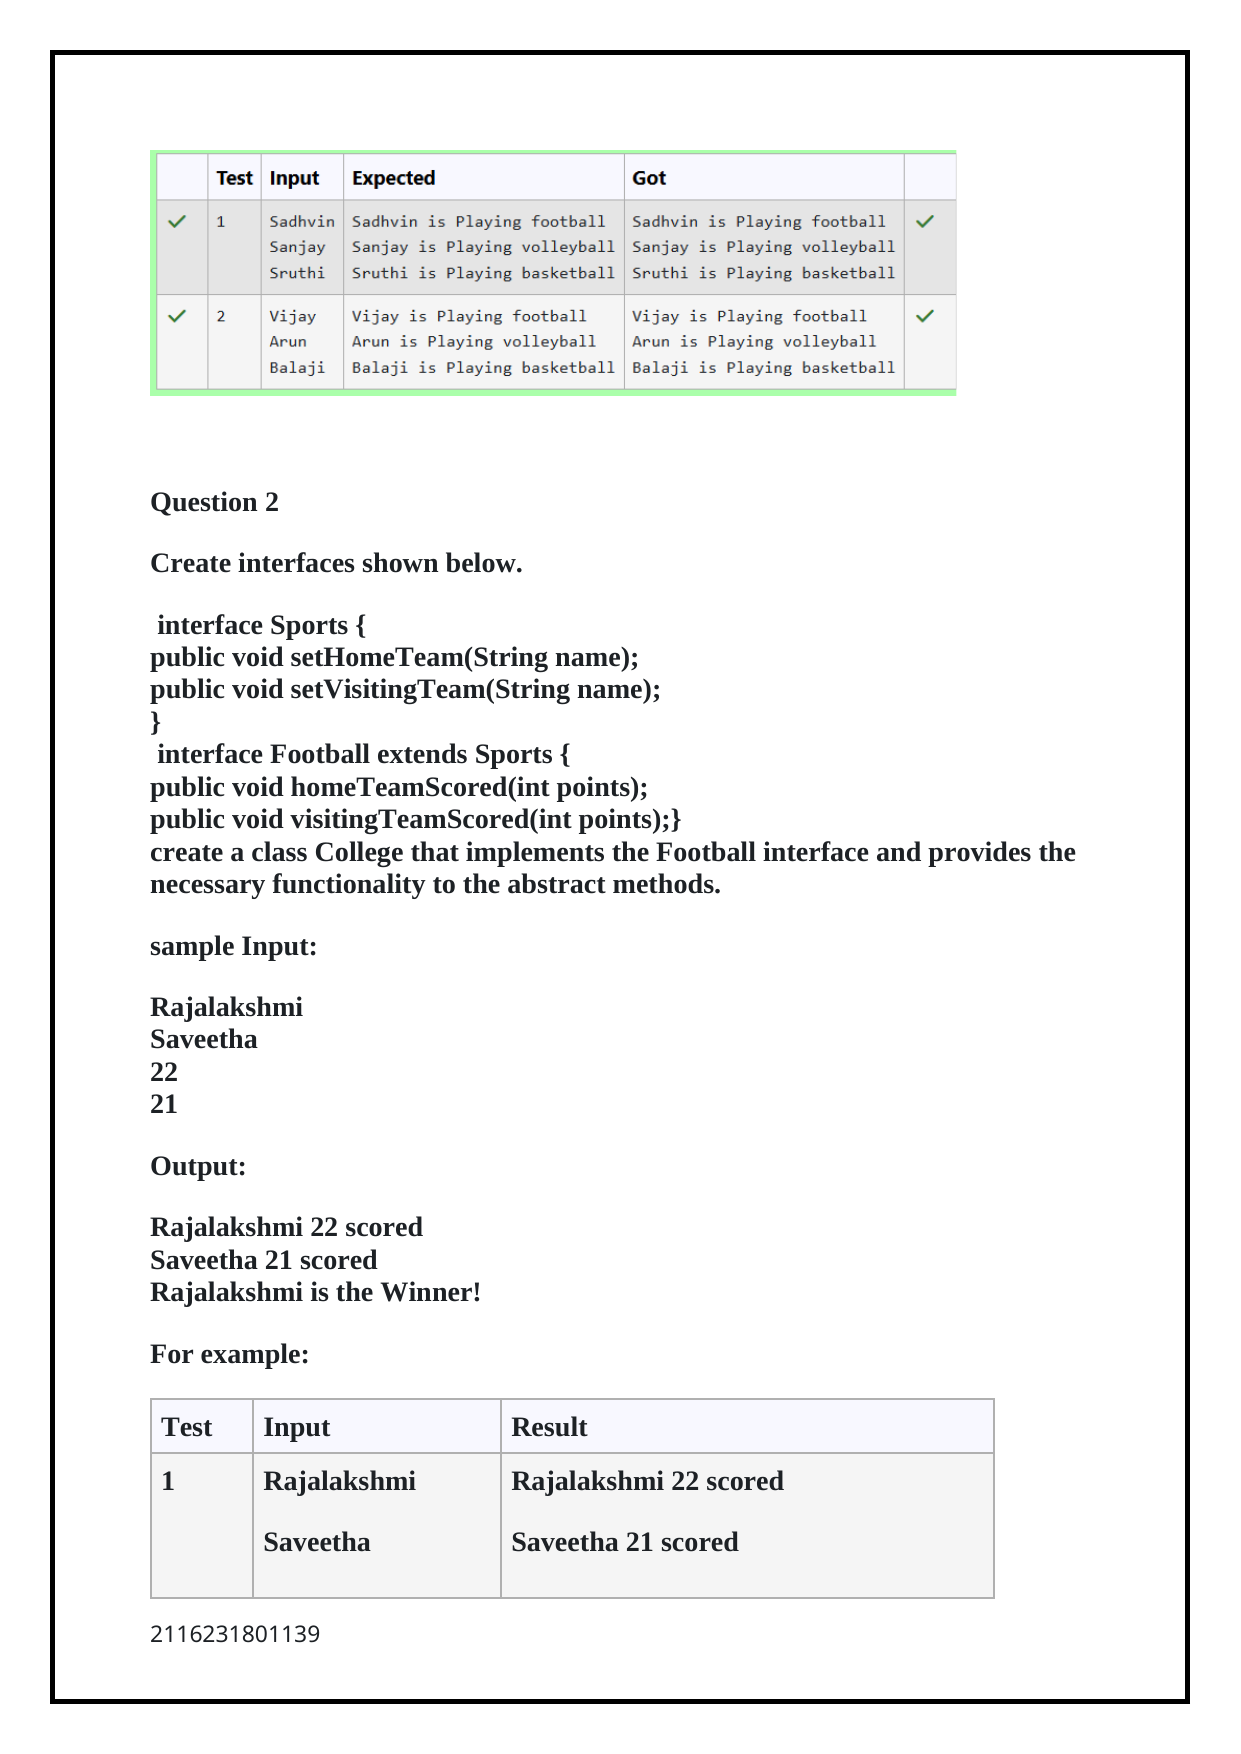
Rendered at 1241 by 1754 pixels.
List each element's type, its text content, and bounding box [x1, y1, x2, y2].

subtitle Rajalakshmi 22 scored Saveetha 21 scored Rajalakshmi is the Winner! [150, 1210, 1090, 1308]
table_cell Rajalakshmi Saveetha 22 21 [254, 1454, 500, 1597]
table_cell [502, 1454, 993, 1597]
subtitle Question 2 [150, 485, 1090, 517]
table_header Result [502, 1400, 993, 1452]
subtitle Rajalakshmi Saveetha 22 21 [150, 990, 1090, 1120]
picture [150, 150, 957, 396]
table_header Input [254, 1400, 500, 1452]
subtitle Output: [150, 1149, 1090, 1181]
subtitle Create interfaces shown below. [150, 546, 1090, 579]
subtitle For example: [150, 1337, 1090, 1369]
subtitle sample Input: [150, 928, 1090, 961]
table_header Test [152, 1400, 252, 1452]
subtitle interface Sports { public void setHomeTeam(String name); public void setVisitingTeam(String name); } interface Football extends Sports { public void homeTeamScored(int points); public void visitingTeamScored(int points);} create a class College that implements the Football interface and provides the necessary functionality to the abstract methods. [150, 608, 1090, 899]
table_cell 1 [152, 1454, 252, 1597]
